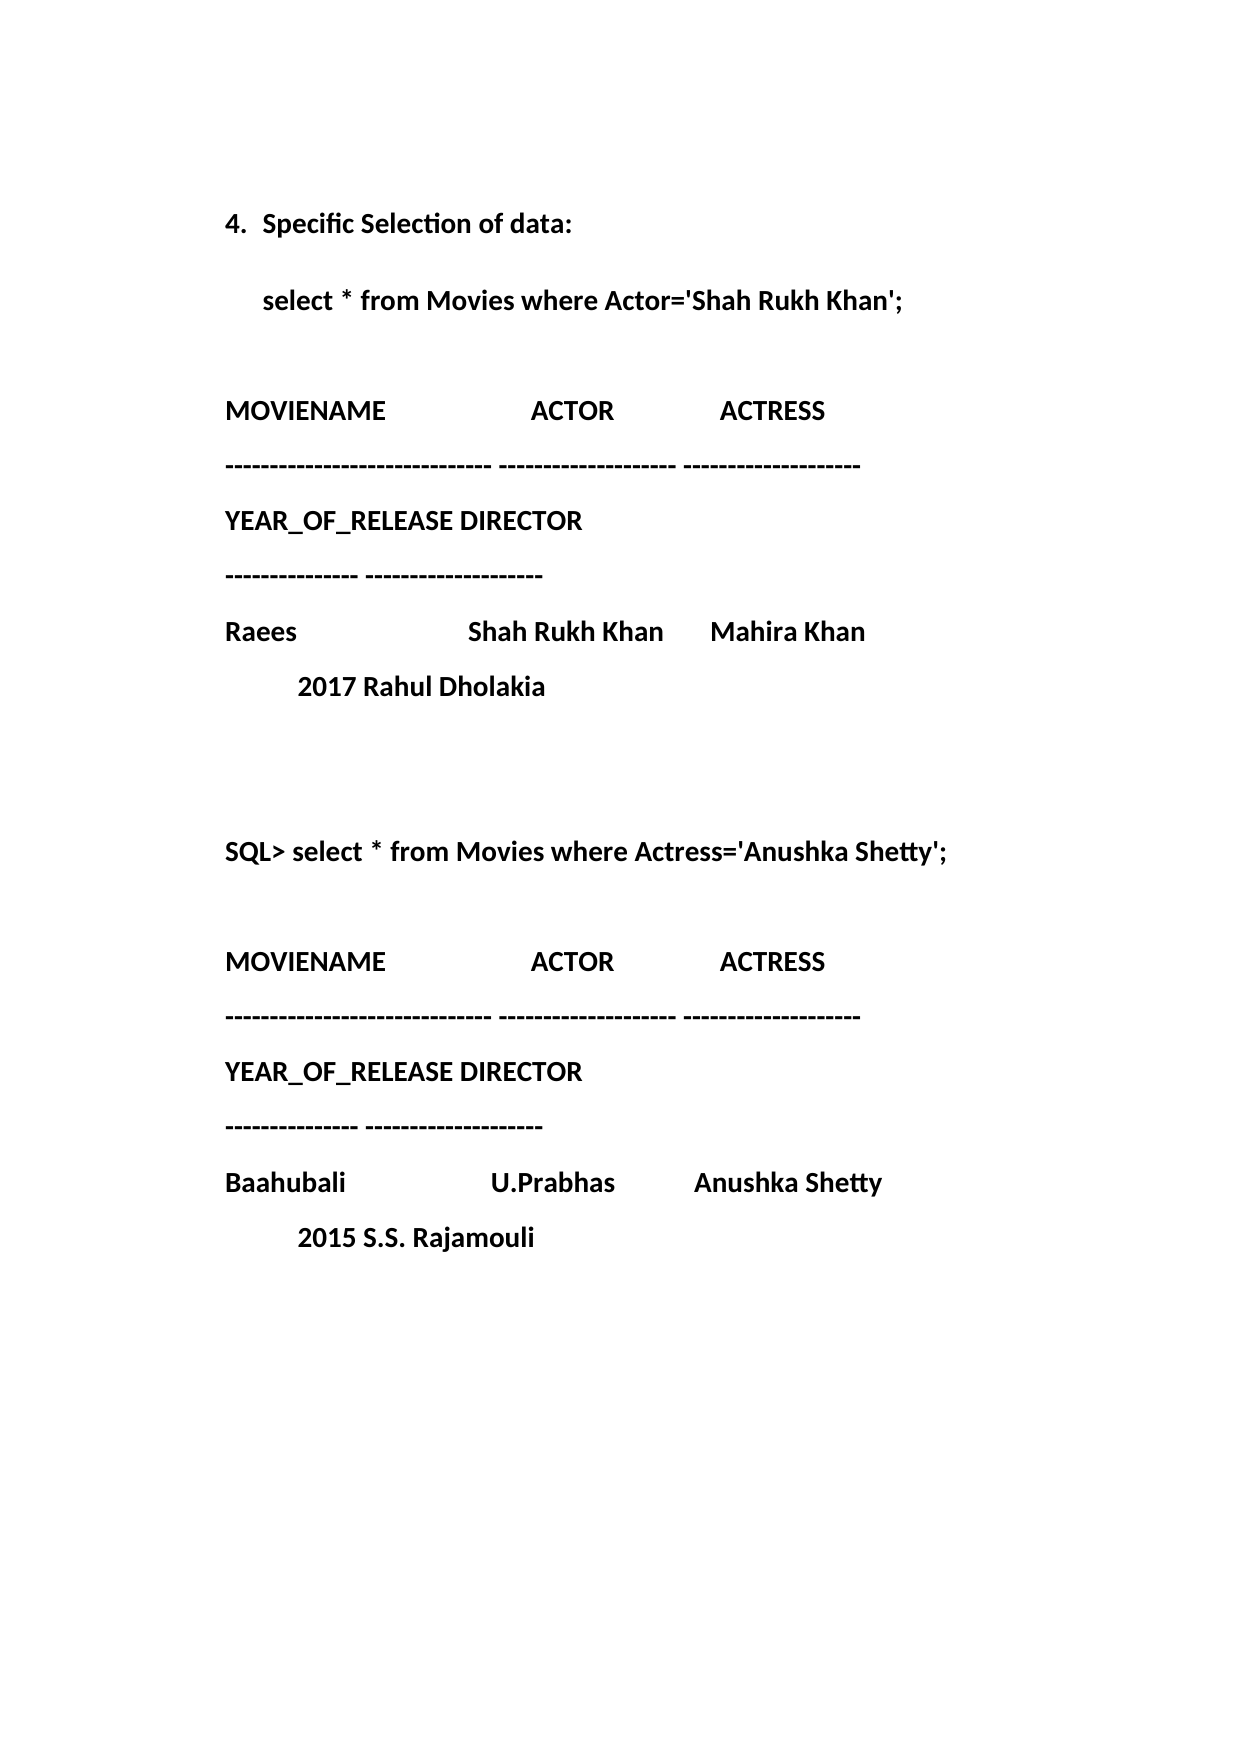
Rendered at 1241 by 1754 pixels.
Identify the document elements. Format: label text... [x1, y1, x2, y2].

text MOVIENAME ACTOR ACTRESS [225, 392, 1090, 428]
text YEAR_OF_RELEASE DIRECTOR [225, 1053, 1090, 1089]
text ------------------------------ -------------------- -------------------- [225, 447, 1090, 483]
list Specific Selection of data: [225, 205, 1090, 241]
text --------------- -------------------- [225, 1108, 1090, 1144]
list select * from Movies where Actor='Shah Rukh Khan'; [262, 282, 1090, 318]
text Raees Shah Rukh Khan Mahira Khan [225, 613, 1090, 648]
text 2017 Rahul Dholakia [225, 668, 1090, 703]
text YEAR_OF_RELEASE DIRECTOR [225, 502, 1090, 538]
text MOVIENAME ACTOR ACTRESS [225, 943, 1090, 979]
text ------------------------------ -------------------- -------------------- [225, 998, 1090, 1034]
text --------------- -------------------- [225, 557, 1090, 593]
text 2015 S.S. Rajamouli [225, 1219, 1090, 1254]
text Baahubali U.Prabhas Anushka Shetty [225, 1164, 1090, 1199]
text SQL> select * from Movies where Actress='Anushka Shetty'; [225, 833, 1090, 869]
